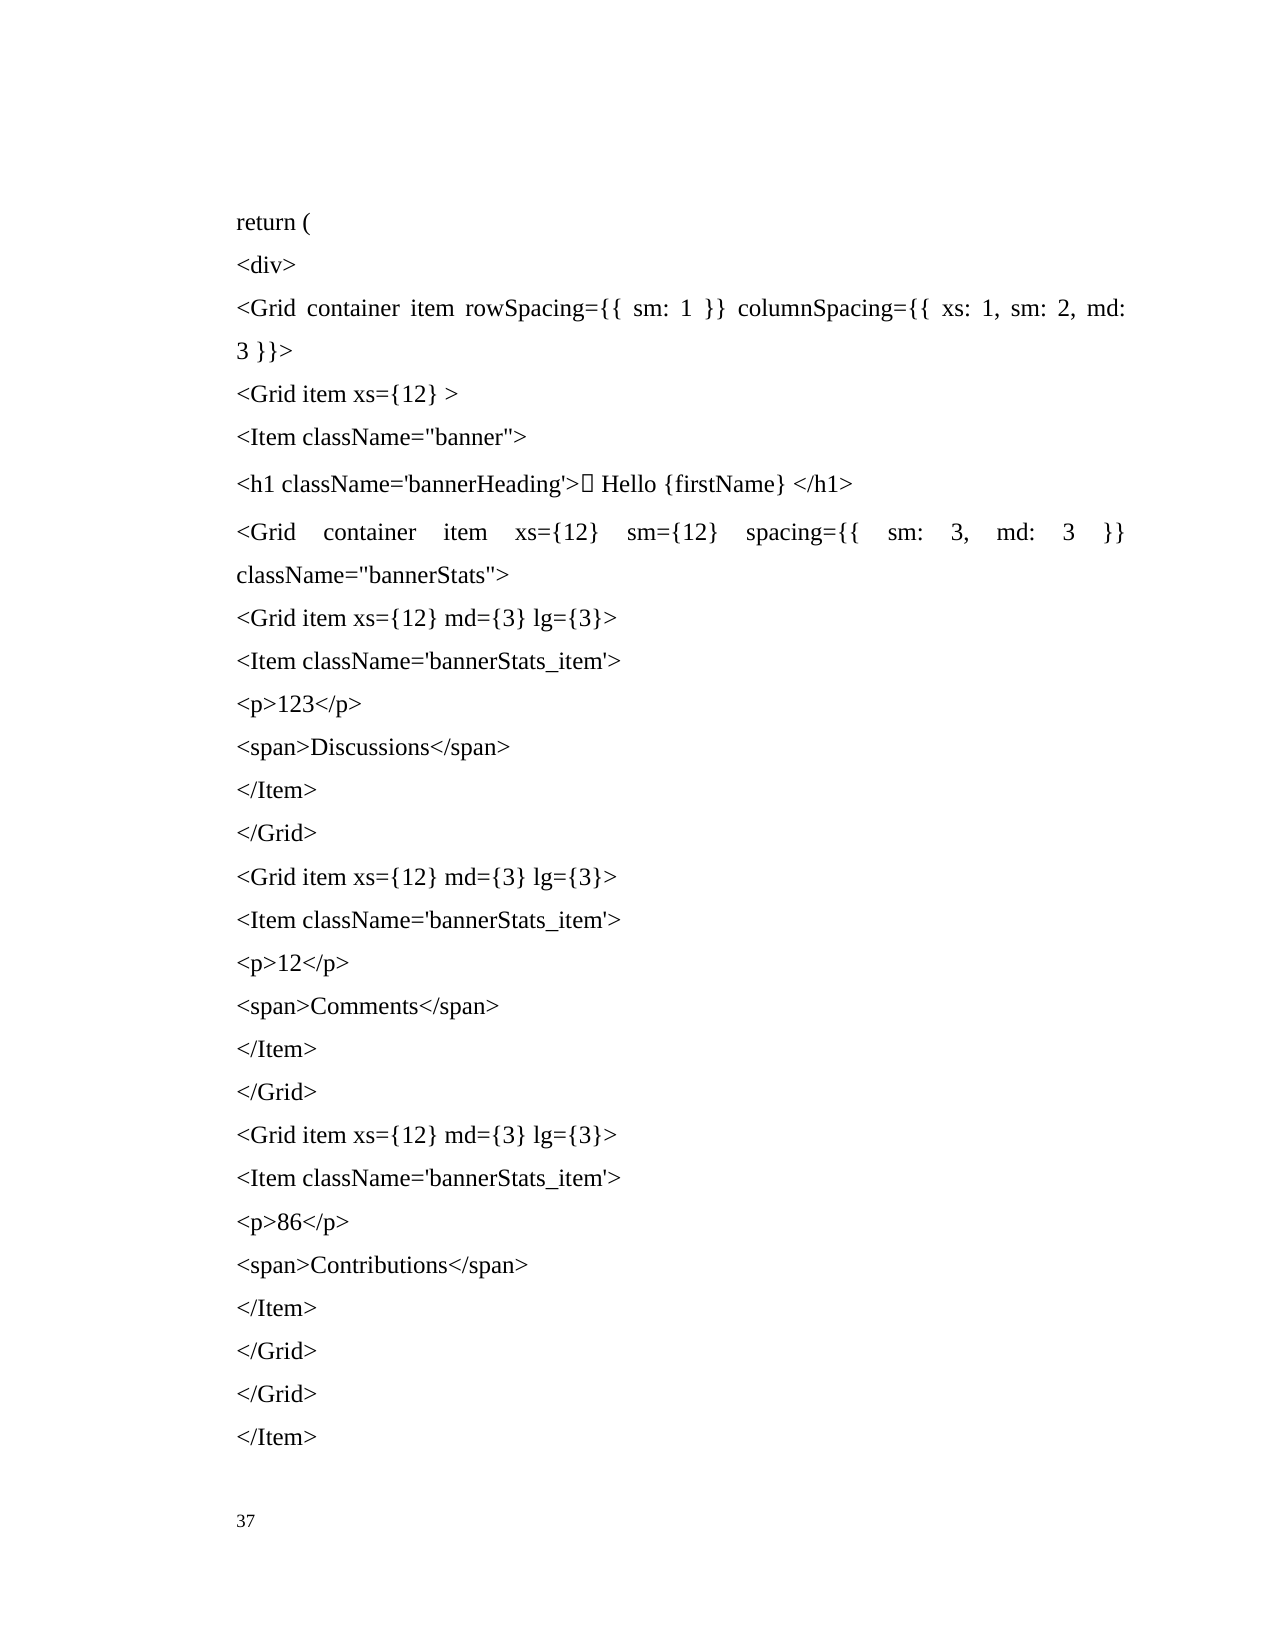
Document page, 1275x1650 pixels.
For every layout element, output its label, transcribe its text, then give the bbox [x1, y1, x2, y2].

text <Item className='bannerStats_item'> [236, 905, 1127, 933]
text <Item className='bannerStats_item'> [236, 646, 1127, 675]
text </Item> [236, 1034, 1127, 1063]
text <p>12</p> [236, 948, 1127, 977]
text <h1 className='bannerHeading'>👋 Hello {firstName} </h1> [236, 466, 1127, 499]
text </Item> [236, 775, 1127, 804]
text <Item className='bannerStats_item'> [236, 1163, 1127, 1192]
text </Grid> [236, 818, 1127, 847]
text <p>86</p> [236, 1207, 1127, 1235]
text <span>Comments</span> [236, 991, 1127, 1020]
text <Grid item xs={12} md={3} lg={3}> [236, 1120, 1127, 1149]
text </Item> [236, 1422, 1127, 1451]
text <Grid container item xs={12} sm={12} spacing={{ sm: 3, md: 3 }} className="bannerStats"> [236, 517, 1127, 588]
text <Grid container item rowSpacing={{ sm: 1 }} columnSpacing={{ xs: 1, sm: 2, md: 3 }}> [236, 293, 1127, 365]
text <Grid item xs={12} md={3} lg={3}> [236, 862, 1127, 890]
text </Grid> [236, 1379, 1127, 1408]
text <p>123</p> [236, 689, 1127, 718]
text return ( [236, 207, 1127, 236]
text </Grid> [236, 1077, 1127, 1106]
text </Item> [236, 1293, 1127, 1322]
text <Item className="banner"> [236, 422, 1127, 451]
text <Grid item xs={12} > [236, 379, 1127, 408]
text <Grid item xs={12} md={3} lg={3}> [236, 603, 1127, 632]
text <span>Contributions</span> [236, 1250, 1127, 1278]
text <span>Discussions</span> [236, 732, 1127, 761]
text </Grid> [236, 1336, 1127, 1365]
text <div> [236, 250, 1127, 279]
